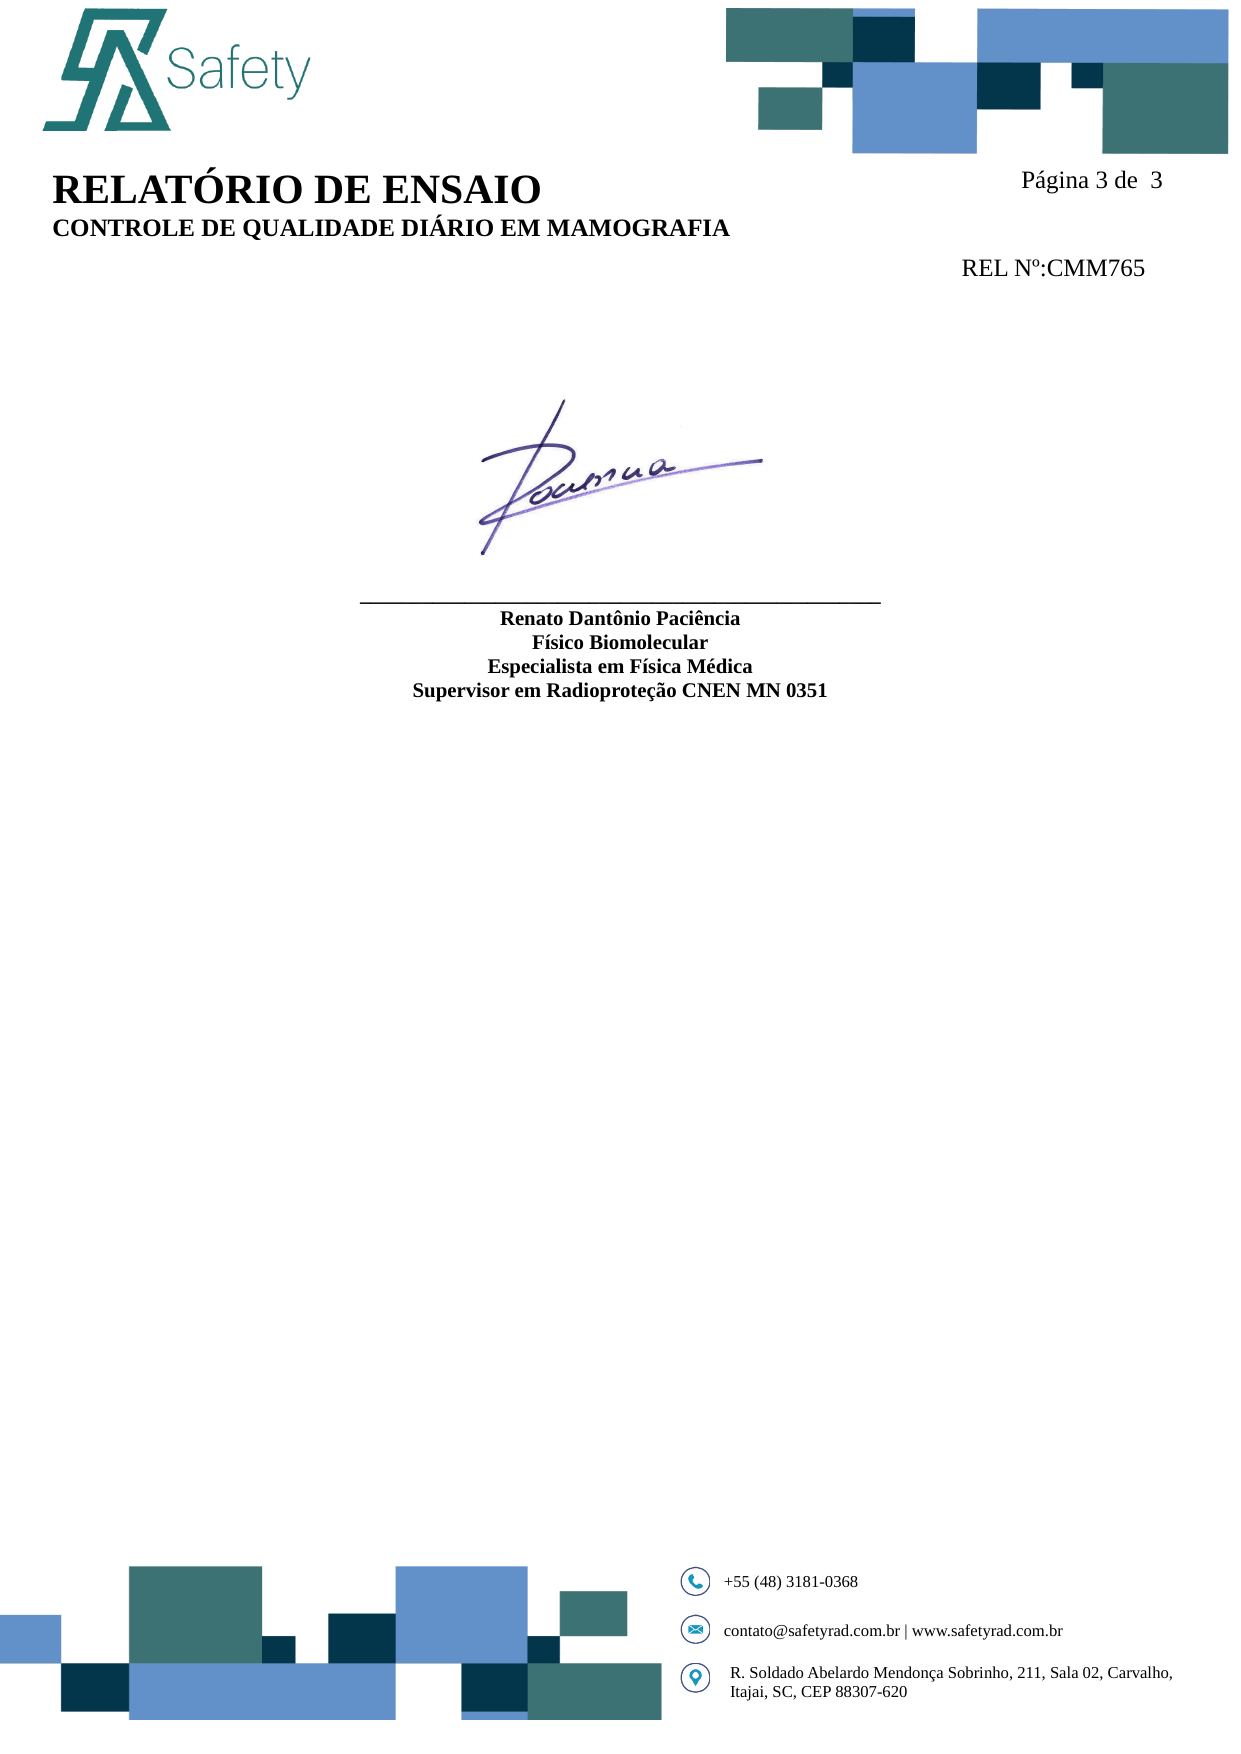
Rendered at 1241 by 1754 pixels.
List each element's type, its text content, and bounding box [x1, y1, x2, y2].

picture [680, 1663, 710, 1693]
picture [680, 1614, 710, 1644]
picture [680, 1566, 710, 1596]
text __________________________________________________ [118, 402, 1122, 606]
picture [42, 8, 311, 131]
text Físico Biomolecular [118, 630, 1122, 654]
text Supervisor em Radioproteção CNEN MN 0351 [118, 678, 1122, 702]
picture [464, 392, 776, 563]
text Especialista em Física Médica [118, 654, 1122, 678]
picture [0, 1566, 662, 1720]
picture [725, 8, 1229, 154]
text Renato Dantônio Paciência [118, 606, 1122, 630]
